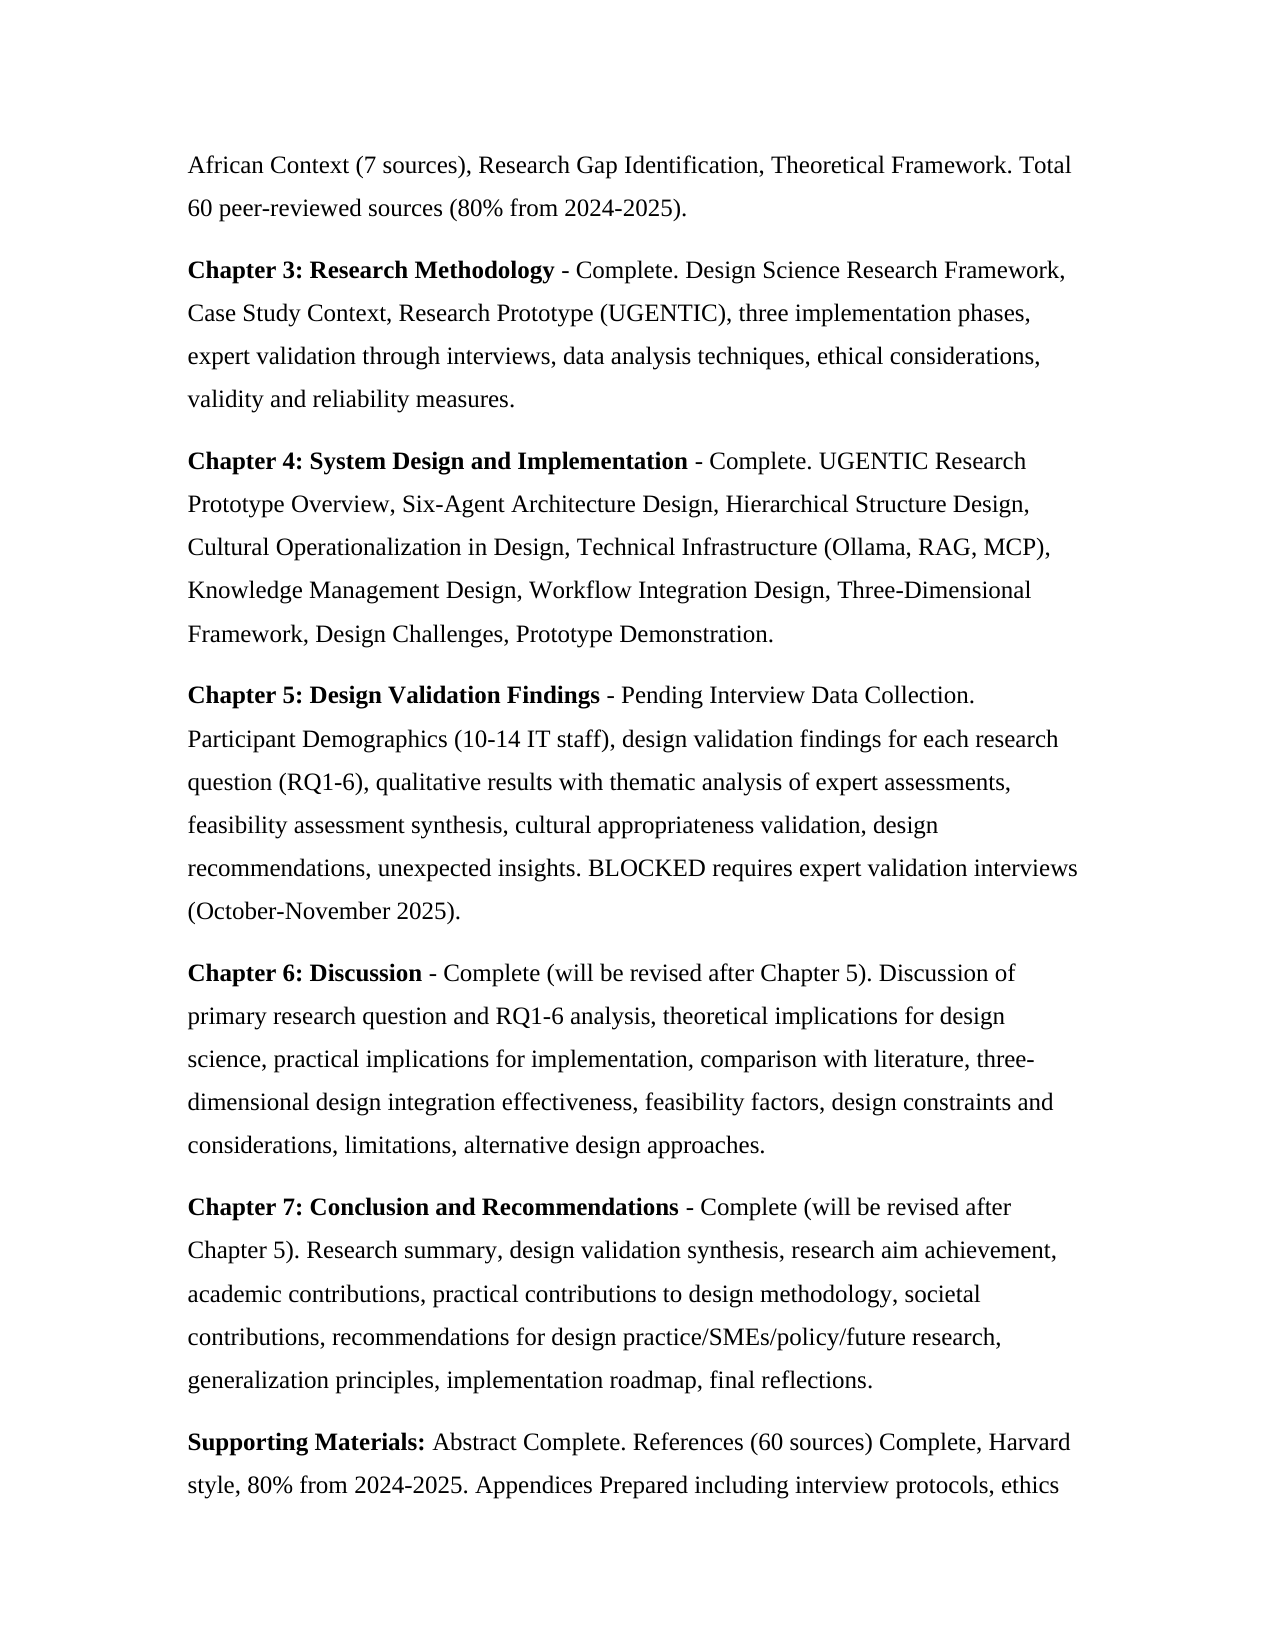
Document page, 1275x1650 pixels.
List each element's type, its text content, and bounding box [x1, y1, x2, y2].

text Chapter 4: System Design and Implementation - Complete. UGENTIC Research Prototype Overview, Six-Agent Architecture Design, Hierarchical Structure Design, Cultural Operationalization in Design, Technical Infrastructure (Ollama, RAG, MCP), Knowledge Management Design, Workflow Integration Design, Three-Dimensional Framework, Design Challenges, Prototype Demonstration. [187, 446, 1087, 647]
text Chapter 5: Design Validation Findings - Pending Interview Data Collection. Participant Demographics (10-14 IT staff), design validation findings for each research question (RQ1-6), qualitative results with thematic analysis of expert assessments, feasibility assessment synthesis, cultural appropriateness validation, design recommendations, unexpected insights. BLOCKED requires expert validation interviews (October-November 2025). [187, 681, 1087, 925]
text Chapter 7: Conclusion and Recommendations - Complete (will be revised after Chapter 5). Research summary, design validation synthesis, research aim achievement, academic contributions, practical contributions to design methodology, societal contributions, recommendations for design practice/SMEs/policy/future research, generalization principles, implementation roadmap, final reflections. [187, 1192, 1087, 1394]
text Chapter 6: Discussion - Complete (will be revised after Chapter 5). Discussion of primary research question and RQ1-6 analysis, theoretical implications for design science, practical implications for implementation, comparison with literature, three-dimensional design integration effectiveness, feasibility factors, design constraints and considerations, limitations, alternative design approaches. [187, 958, 1087, 1159]
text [187, 1427, 1087, 1499]
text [187, 150, 1087, 222]
text Chapter 3: Research Methodology - Complete. Design Science Research Framework, Case Study Context, Research Prototype (UGENTIC), three implementation phases, expert validation through interviews, data analysis techniques, ethical considerations, validity and reliability measures. [187, 255, 1087, 413]
